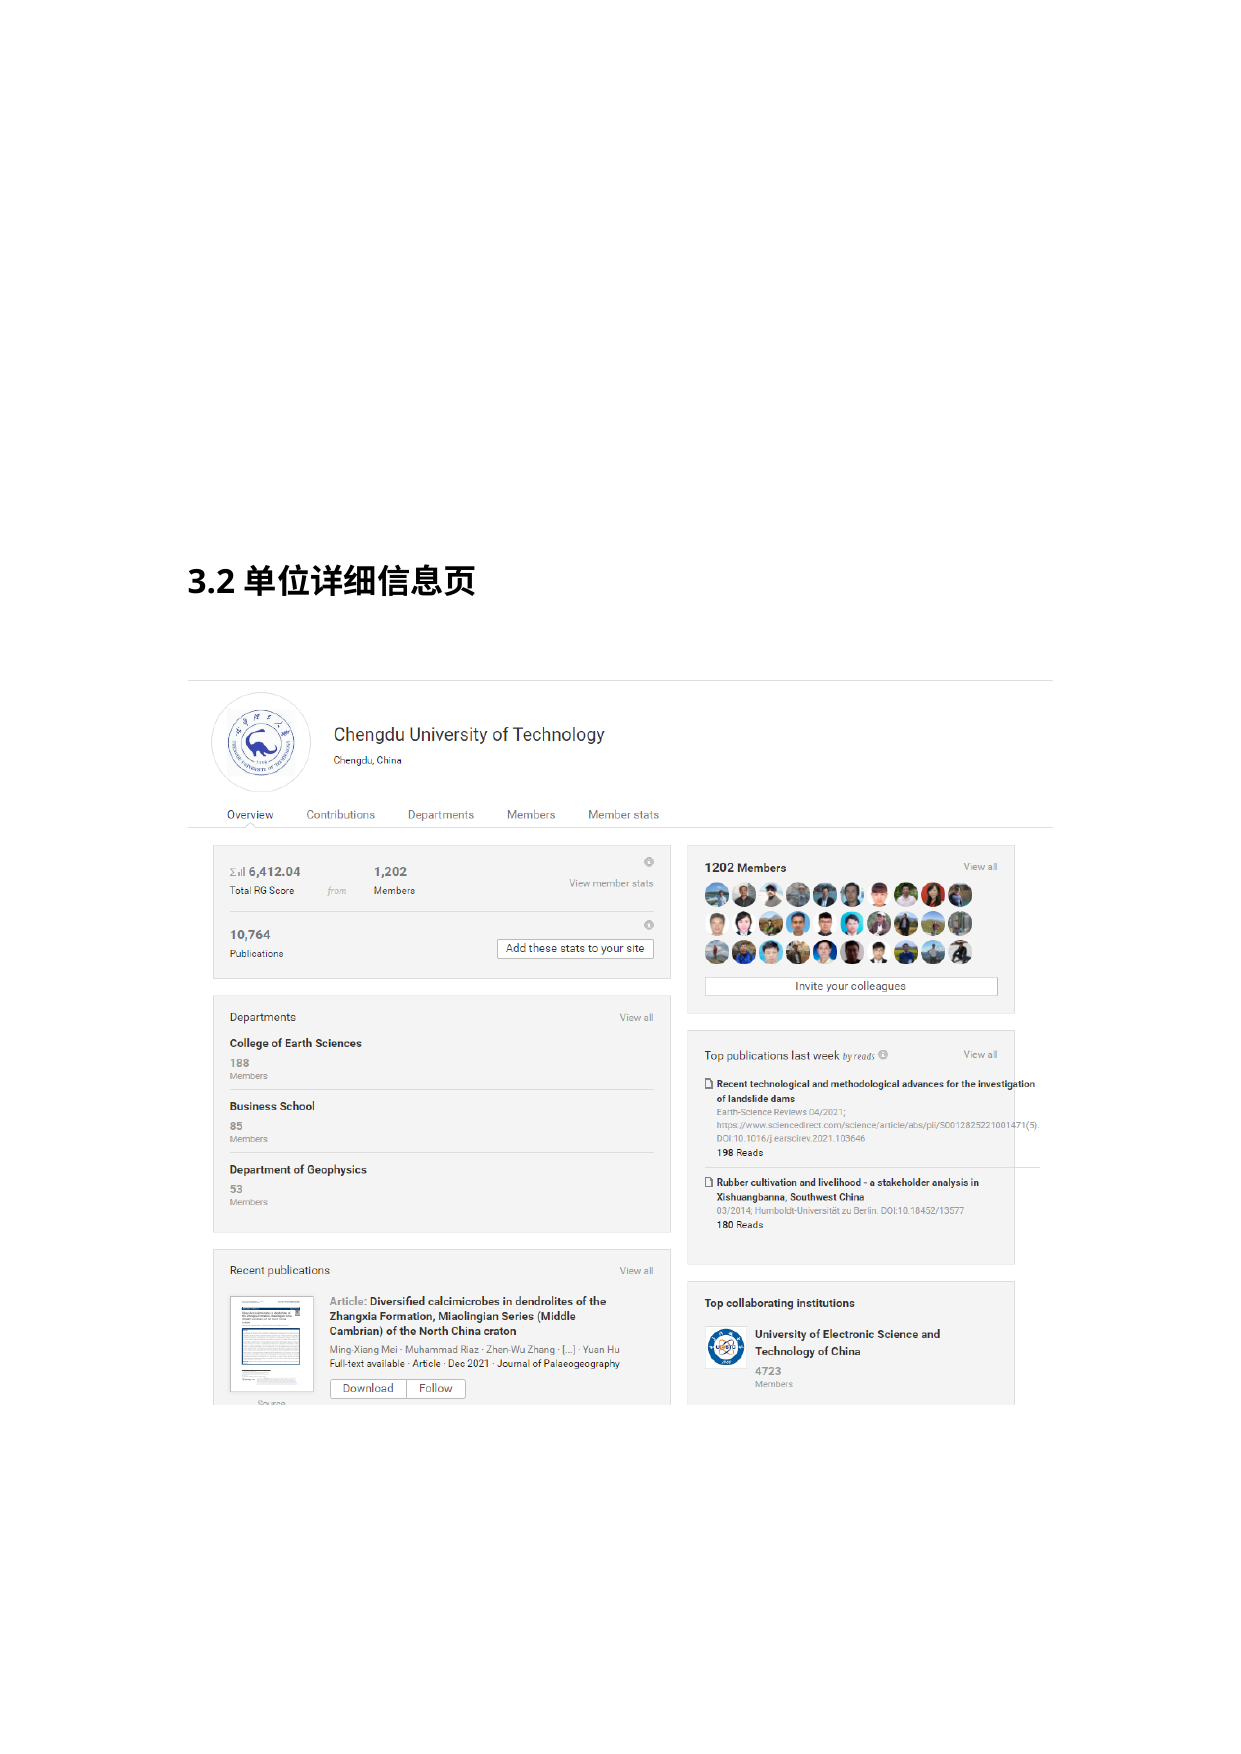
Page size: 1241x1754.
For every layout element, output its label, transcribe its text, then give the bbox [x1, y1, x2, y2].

picture [187, 673, 1053, 1405]
subtitle 3.2 单位详细信息页 [187, 547, 1053, 612]
